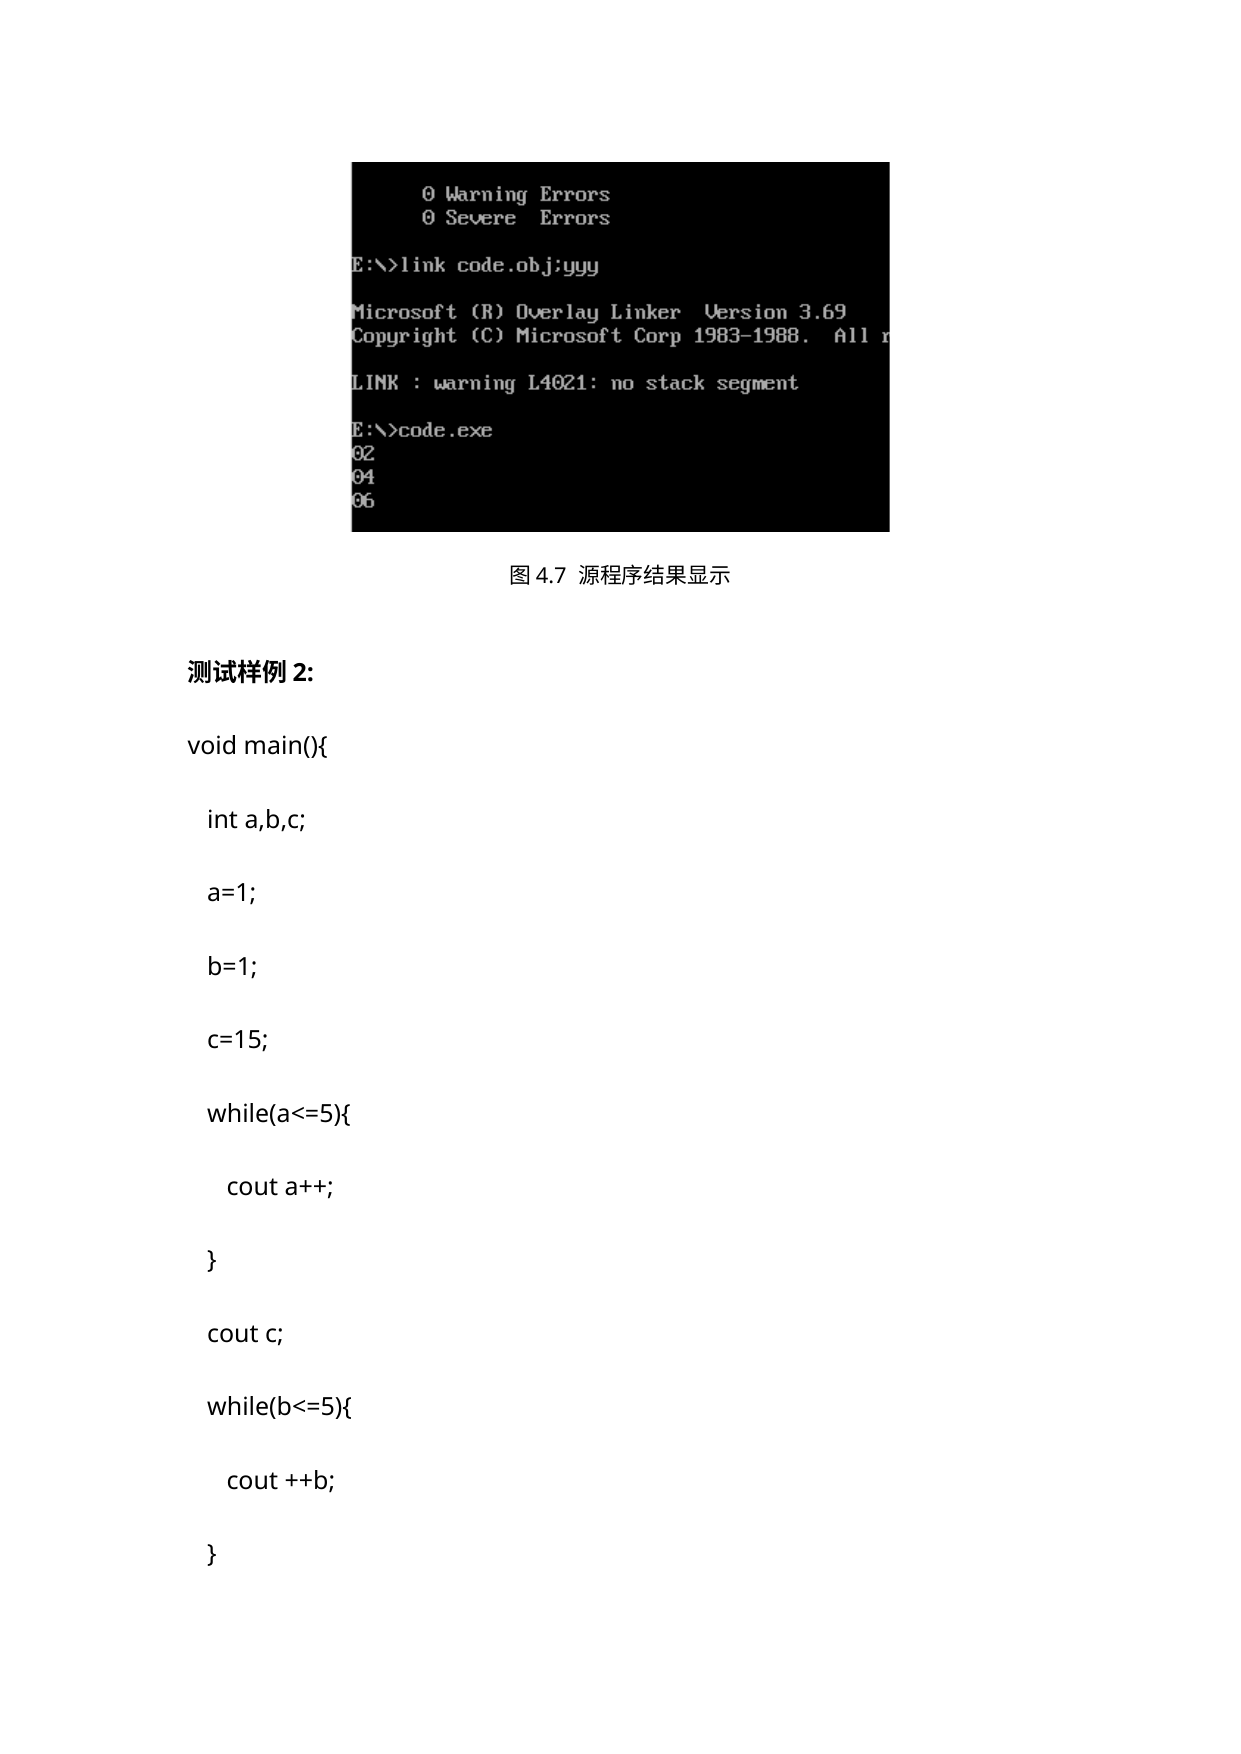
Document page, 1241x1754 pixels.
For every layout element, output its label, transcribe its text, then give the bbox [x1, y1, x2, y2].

text cout ++b; [187, 1447, 1053, 1512]
picture [350, 162, 890, 532]
text cout a++; [187, 1153, 1053, 1218]
text a=1; [187, 859, 1053, 924]
text 测试样例2: [187, 638, 1053, 703]
text 图4.7 源程序结果显示 [187, 558, 1053, 591]
text void main(){ [187, 713, 1053, 778]
text c=15; [187, 1006, 1053, 1071]
text int a,b,c; [187, 786, 1053, 851]
text while(b<=5){ [187, 1373, 1053, 1438]
text while(a<=5){ [187, 1080, 1053, 1145]
text b=1; [187, 933, 1053, 998]
text } [187, 1520, 1053, 1585]
text cout c; [187, 1300, 1053, 1365]
text } [187, 1227, 1053, 1292]
